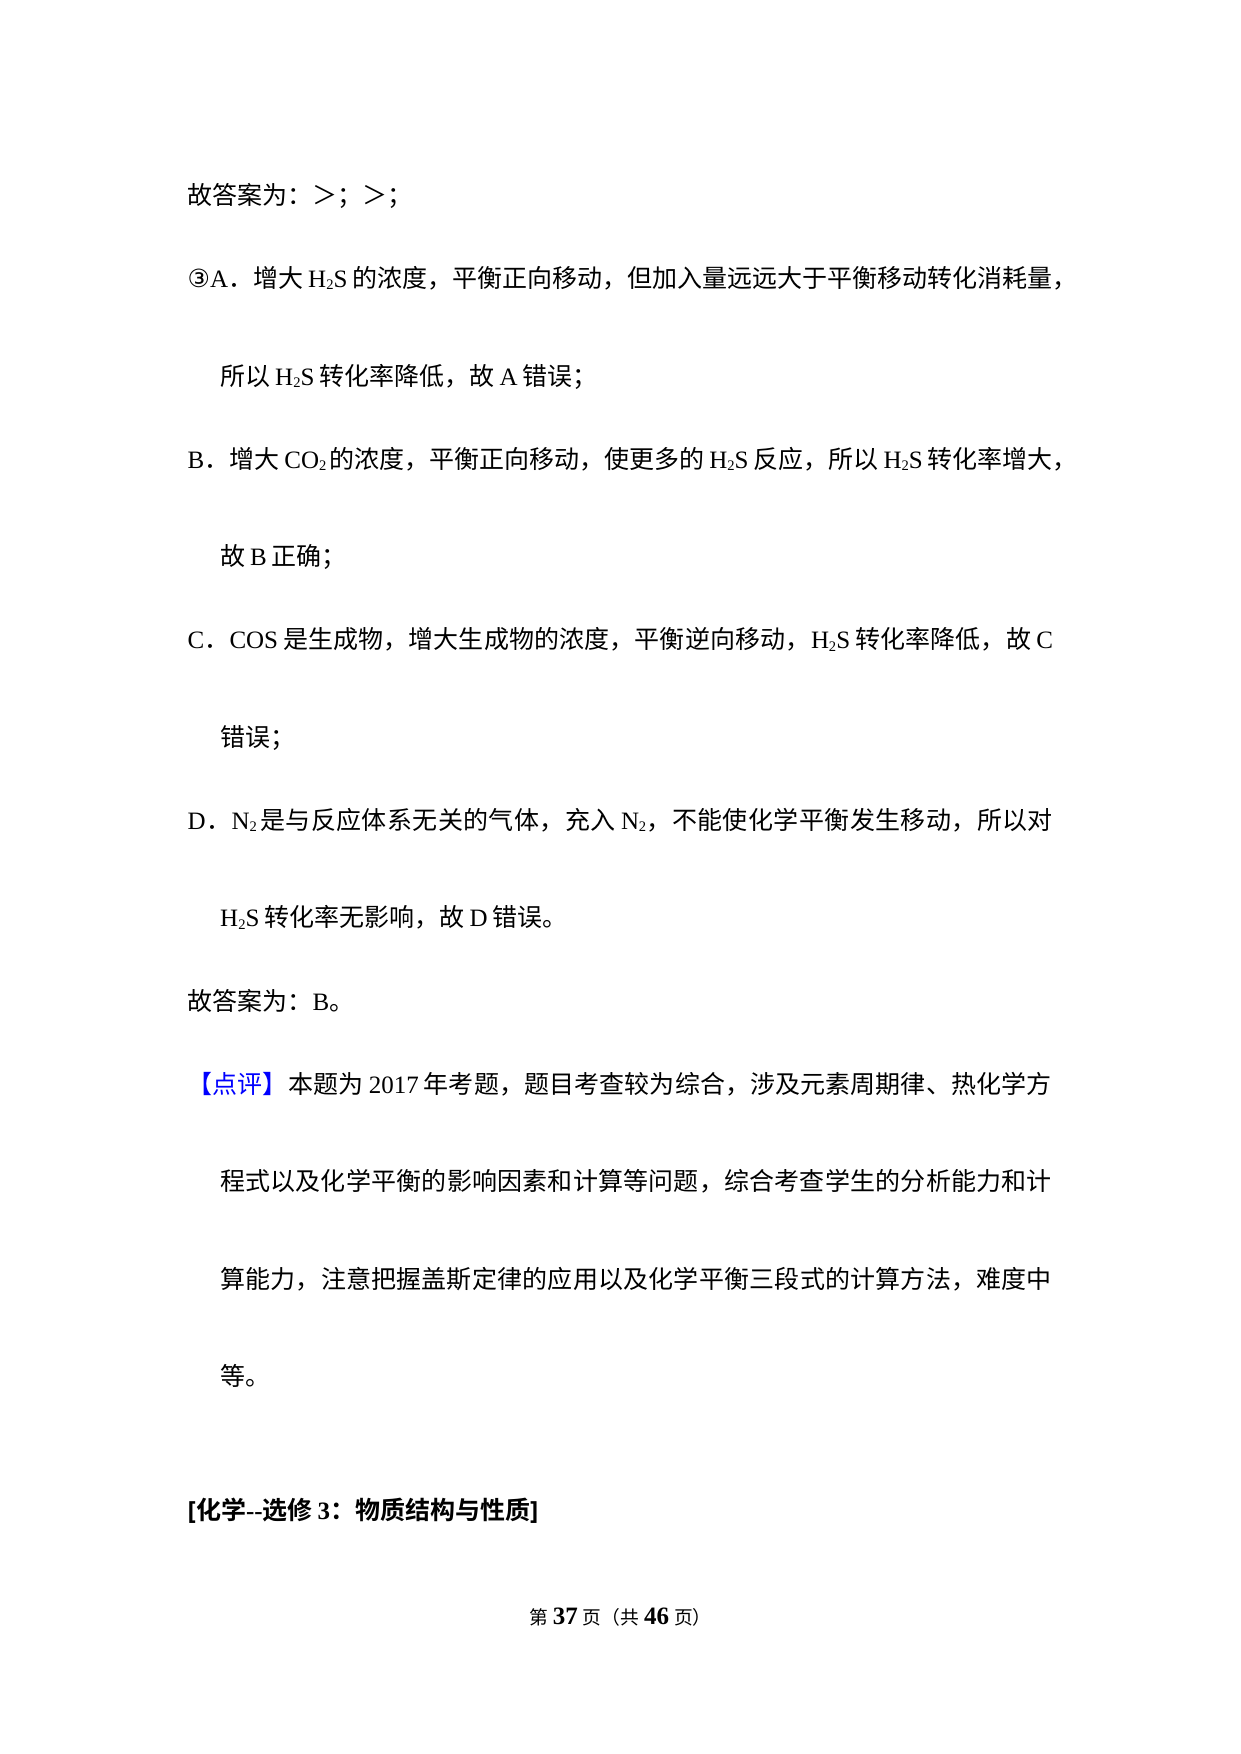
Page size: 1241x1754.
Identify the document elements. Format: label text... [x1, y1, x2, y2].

text 【点评】本题为2017年考题，题目考查较为综合，涉及元素周期律、热化学方程式以及化学平衡的影响因素和计算等问题，综合考查学生的分析能力和计算能力，注意把握盖斯定律的应用以及化学平衡三段式的计算方法，难度中等。 [187, 1050, 1053, 1407]
text 故答案为：B。 [187, 967, 1053, 1032]
text B．增大CO2的浓度，平衡正向移动，使更多的H2S反应，所以H2S转化率增大，故B正确； [187, 425, 1053, 587]
text C．COS是生成物，增大生成物的浓度，平衡逆向移动，H2S转化率降低，故C错误； [187, 605, 1053, 768]
text 故答案为：＞；＞； [187, 161, 1053, 226]
text ③A．增大H2S的浓度，平衡正向移动，但加入量远远大于平衡移动转化消耗量，所以H2S转化率降低，故A错误； [187, 244, 1053, 407]
text D．N2是与反应体系无关的气体，充入N2，不能使化学平衡发生移动，所以对H2S转化率无影响，故D错误。 [187, 786, 1053, 948]
text [化学--选修3：物质结构与性质] [187, 1476, 1053, 1541]
